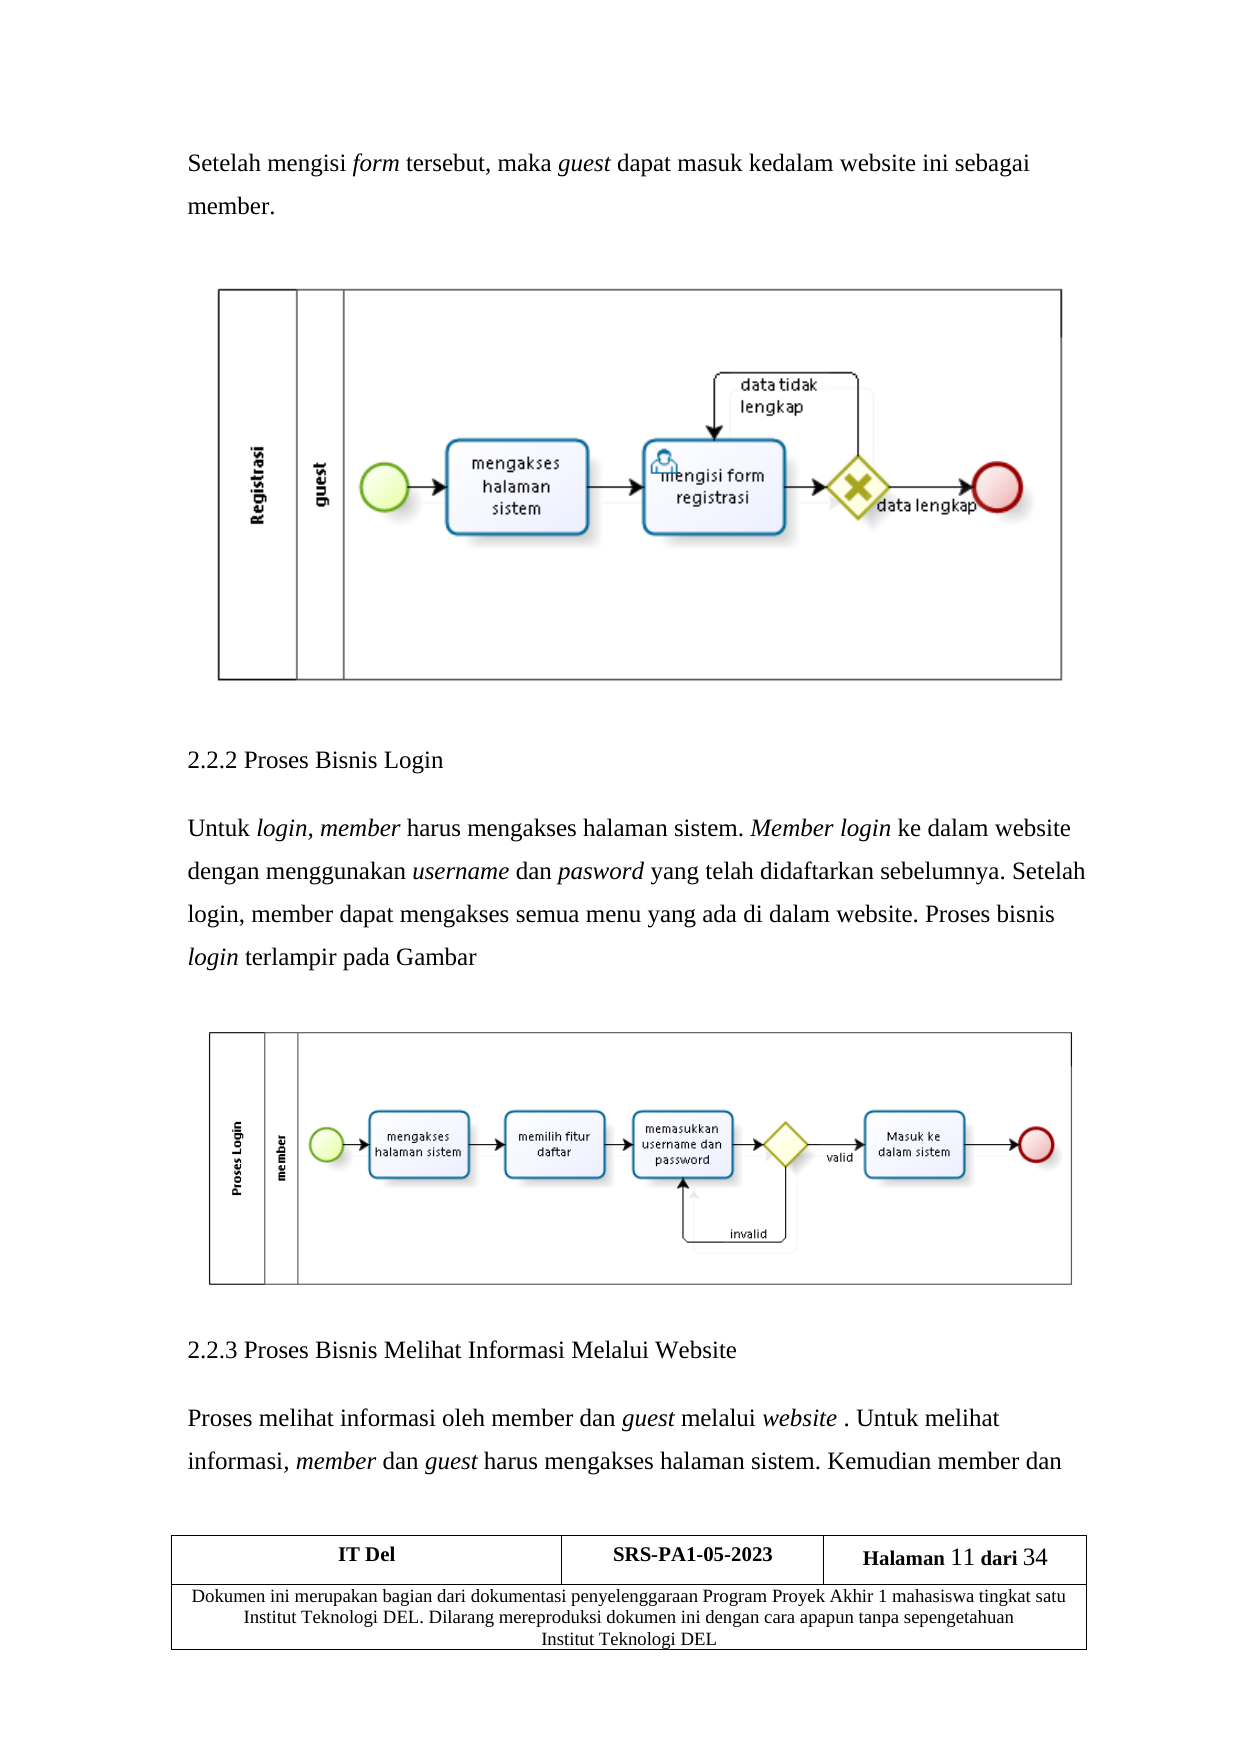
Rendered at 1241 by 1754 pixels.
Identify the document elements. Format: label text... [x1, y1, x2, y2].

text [187, 148, 1092, 219]
text 2.2.2 Proses Bisnis Login [187, 745, 1092, 773]
picture [187, 258, 1092, 706]
text Untuk login, member harus mengakses halaman sistem. Member login ke dalam website dengan menggunakan username dan pasword yang telah didaftarkan sebelumnya. Setelah login, member dapat mengakses semua menu yang ada di dalam website. Proses bisnis login terlampir pada Gambar [187, 813, 1092, 971]
text 2.2.3 Proses Bisnis Melihat Informasi Melalui Website [187, 1335, 1092, 1363]
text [187, 1403, 1092, 1475]
picture [187, 1010, 1093, 1296]
